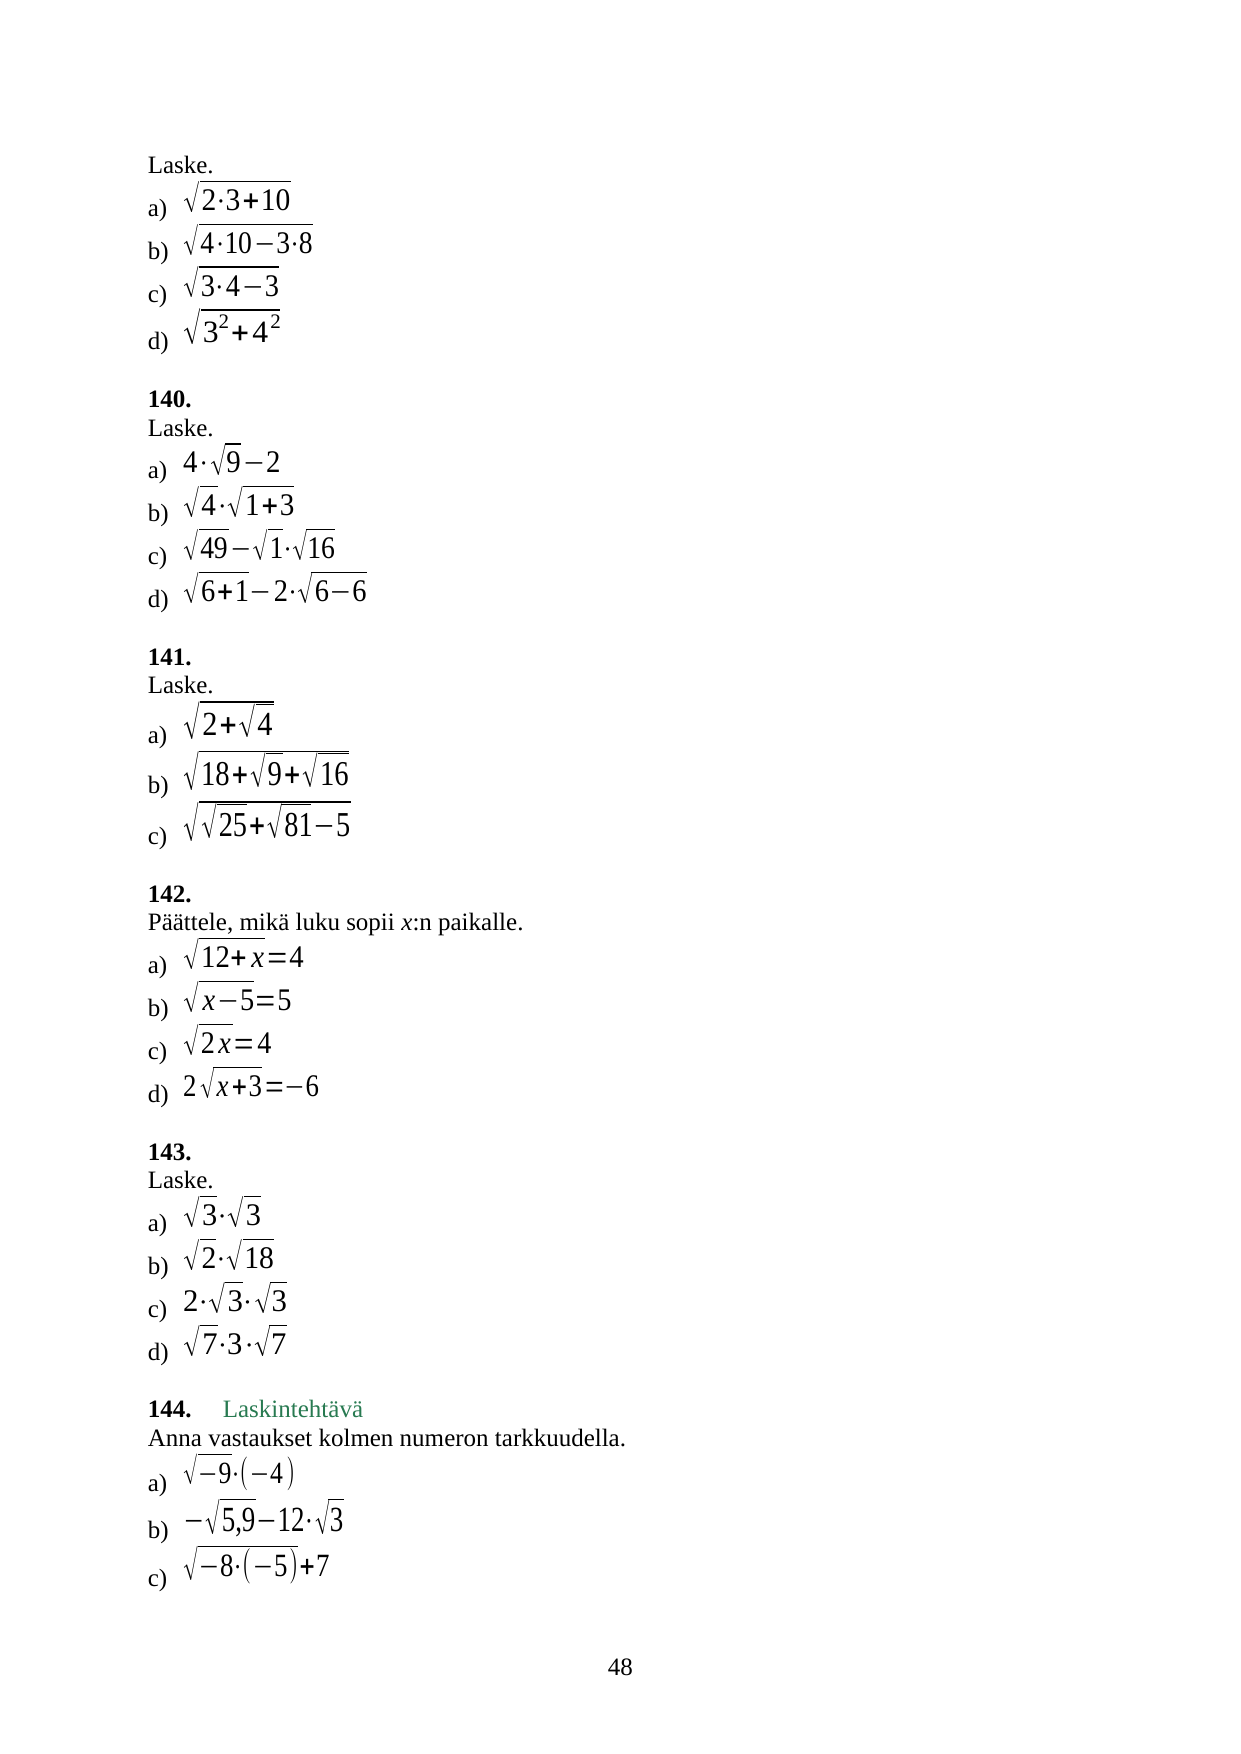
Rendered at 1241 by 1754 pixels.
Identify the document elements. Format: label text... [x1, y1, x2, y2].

text Laske. [148, 671, 1092, 699]
text Laske. [148, 1165, 1092, 1194]
text Laskintehtävä [148, 1394, 1092, 1423]
text Laske. [148, 150, 1092, 179]
text Laske. [148, 413, 1092, 441]
text Päättele, mikä luku sopii x:n paikalle. [148, 907, 1092, 936]
text Anna vastaukset kolmen numeron tarkkuudella. [148, 1423, 1092, 1452]
